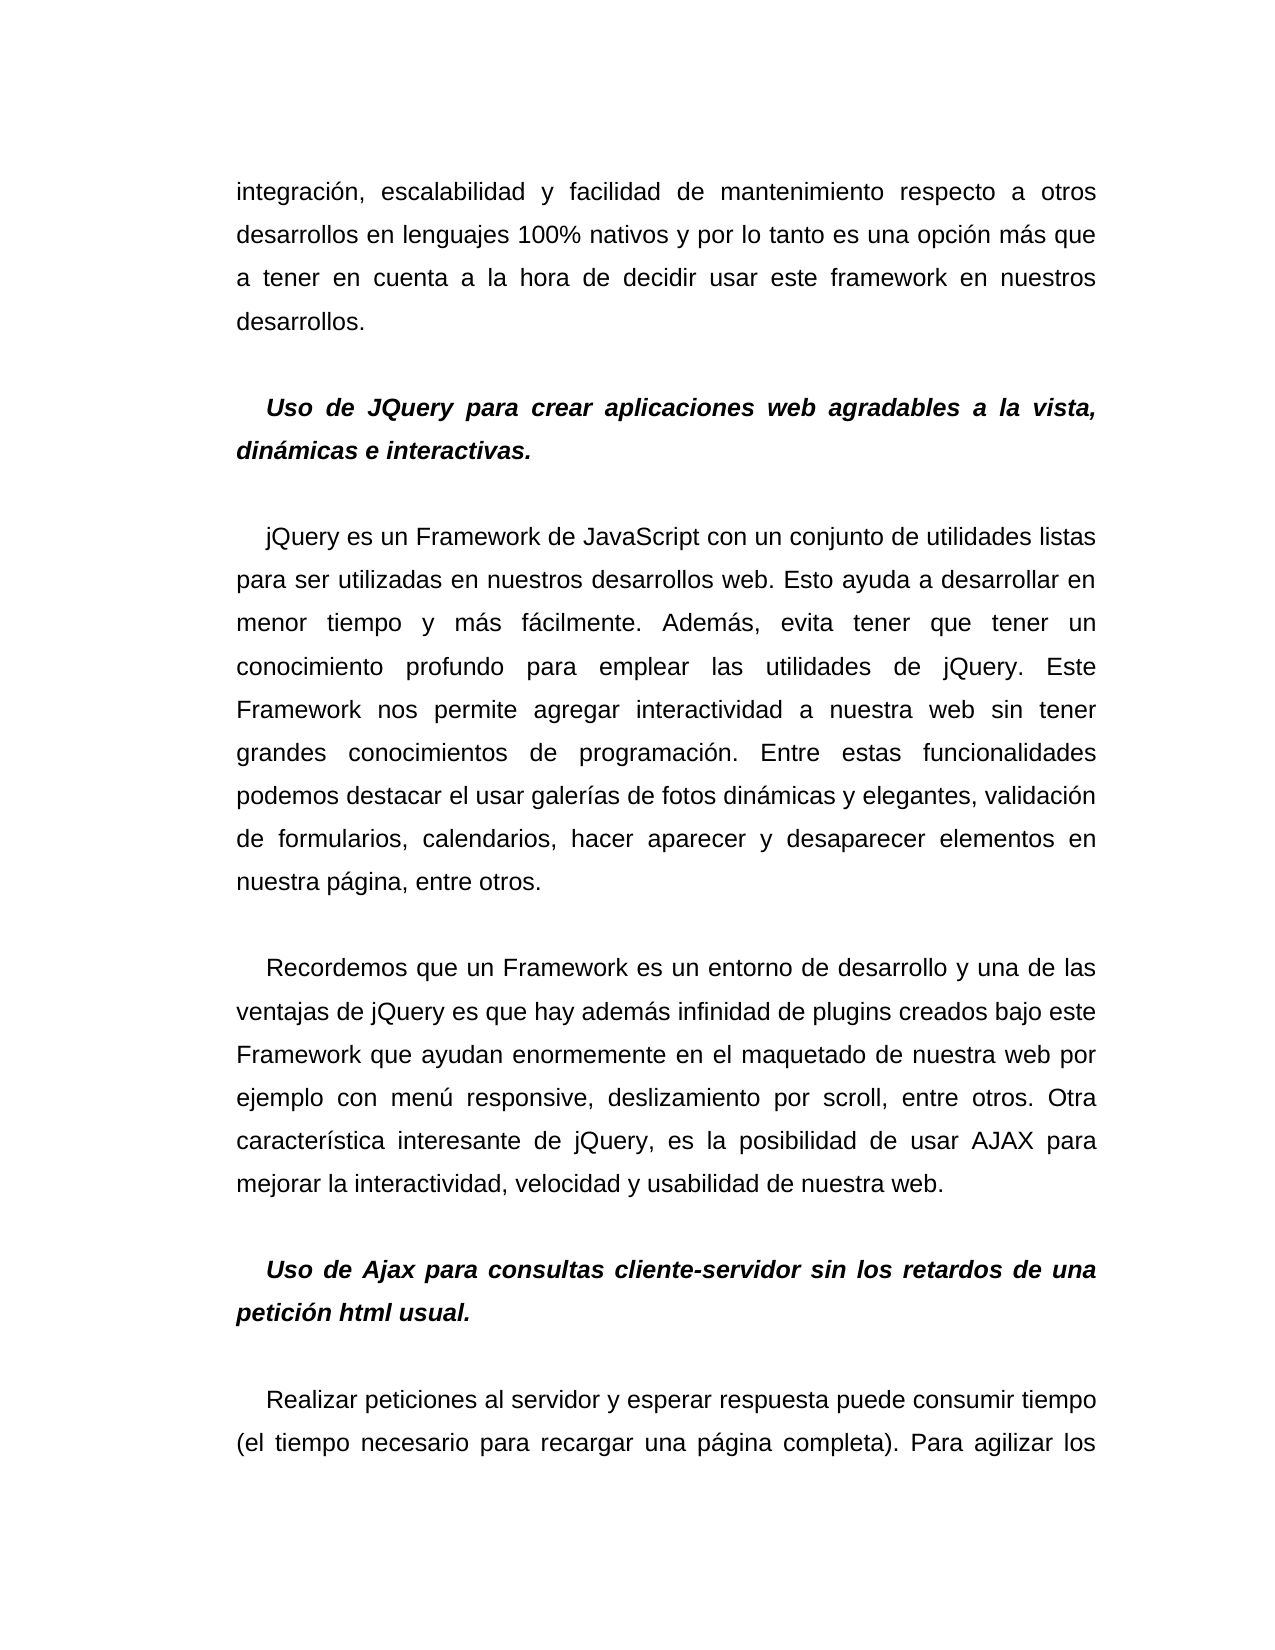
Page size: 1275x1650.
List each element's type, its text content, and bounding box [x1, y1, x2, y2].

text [236, 1385, 1098, 1457]
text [236, 177, 1098, 335]
text jQuery es un Framework de JavaScript con un conjunto de utilidades listas para ser utilizadas en nuestros desarrollos web. Esto ayuda a desarrollar en menor tiempo y más fácilmente. Además, evita tener que tener un conocimiento profundo para emplear las utilidades de jQuery. Este Framework nos permite agregar interactividad a nuestra web sin tener grandes conocimientos de programación. Entre estas funcionalidades podemos destacar el usar galerías de fotos dinámicas y elegantes, validación de formularios, calendarios, hacer aparecer y desaparecer elementos en nuestra página, entre otros. [236, 522, 1098, 896]
subtitle Uso de JQuery para crear aplicaciones web agradables a la vista, dinámicas e interactivas. [236, 393, 1098, 465]
subtitle Uso de Ajax para consultas cliente-servidor sin los retardos de una petición html usual. [236, 1255, 1098, 1327]
